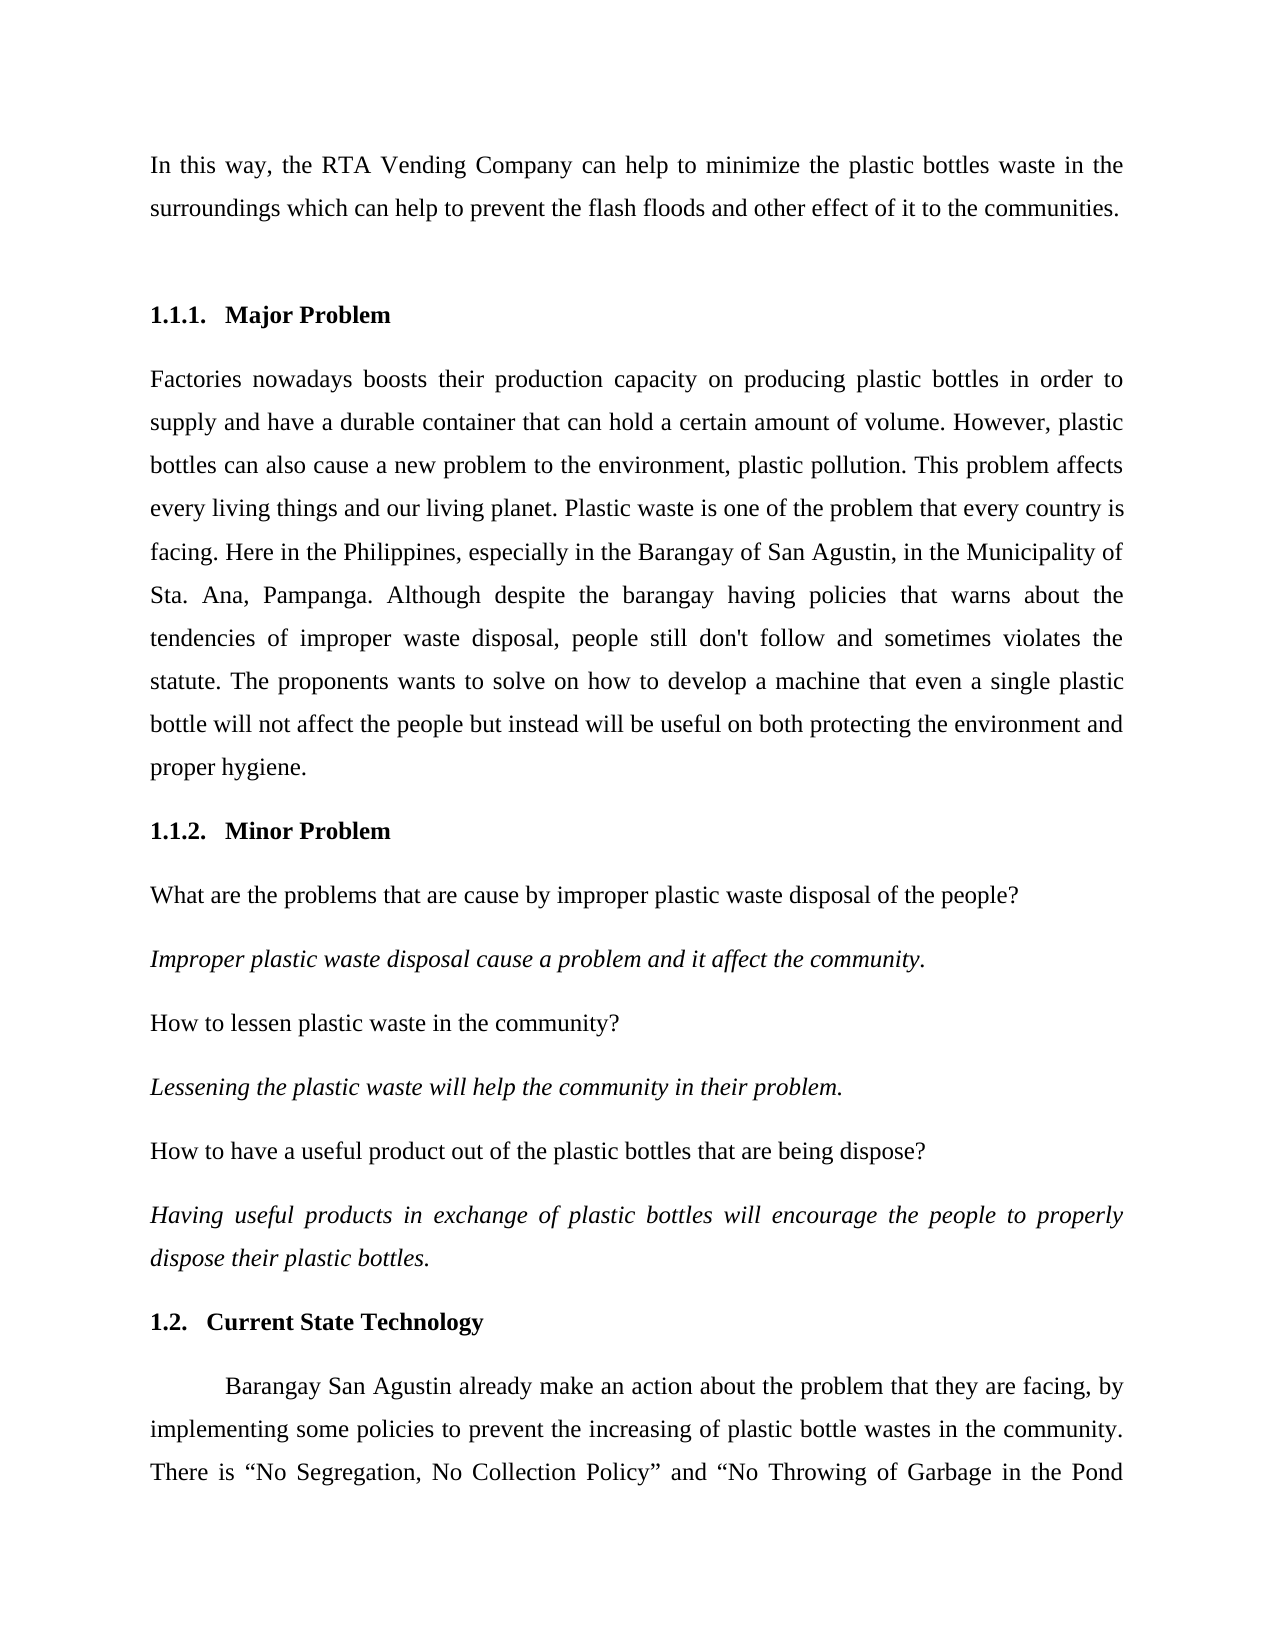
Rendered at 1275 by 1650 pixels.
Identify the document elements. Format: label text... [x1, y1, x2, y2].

text Improper plastic waste disposal cause a problem and it affect the community. [150, 944, 1125, 973]
list Minor Problem [150, 816, 1125, 845]
text In this way, the RTA Vending Company can help to minimize the plastic bottles waste in the surroundings which can help to prevent the flash floods and other effect of it to the communities. [150, 150, 1125, 222]
text How to lessen plastic waste in the community? [150, 1008, 1125, 1037]
text How to have a useful product out of the plastic bottles that are being dispose? [150, 1136, 1125, 1165]
text Having useful products in exchange of plastic bottles will encourage the people to properly dispose their plastic bottles. [150, 1200, 1125, 1272]
text Factories nowadays boosts their production capacity on producing plastic bottles in order to supply and have a durable container that can hold a certain amount of volume. However, plastic bottles can also cause a new problem to the environment, plastic pollution. This problem affects every living things and our living planet. Plastic waste is one of the problem that every country is facing. Here in the Philippines, especially in the Barangay of San Agustin, in the Municipality of Sta. Ana, Pampanga. Although despite the barangay having policies that warns about the tendencies of improper waste disposal, people still don't follow and sometimes violates the statute. The proponents wants to solve on how to develop a machine that even a single plastic bottle will not affect the people but instead will be useful on both protecting the environment and proper hygiene. [150, 364, 1125, 781]
list Current State Technology [150, 1307, 1125, 1336]
text Lessening the plastic waste will help the community in their problem. [150, 1072, 1125, 1101]
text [150, 1371, 1125, 1486]
text What are the problems that are cause by improper plastic waste disposal of the people? [150, 880, 1125, 909]
list Major Problem [150, 300, 1125, 329]
